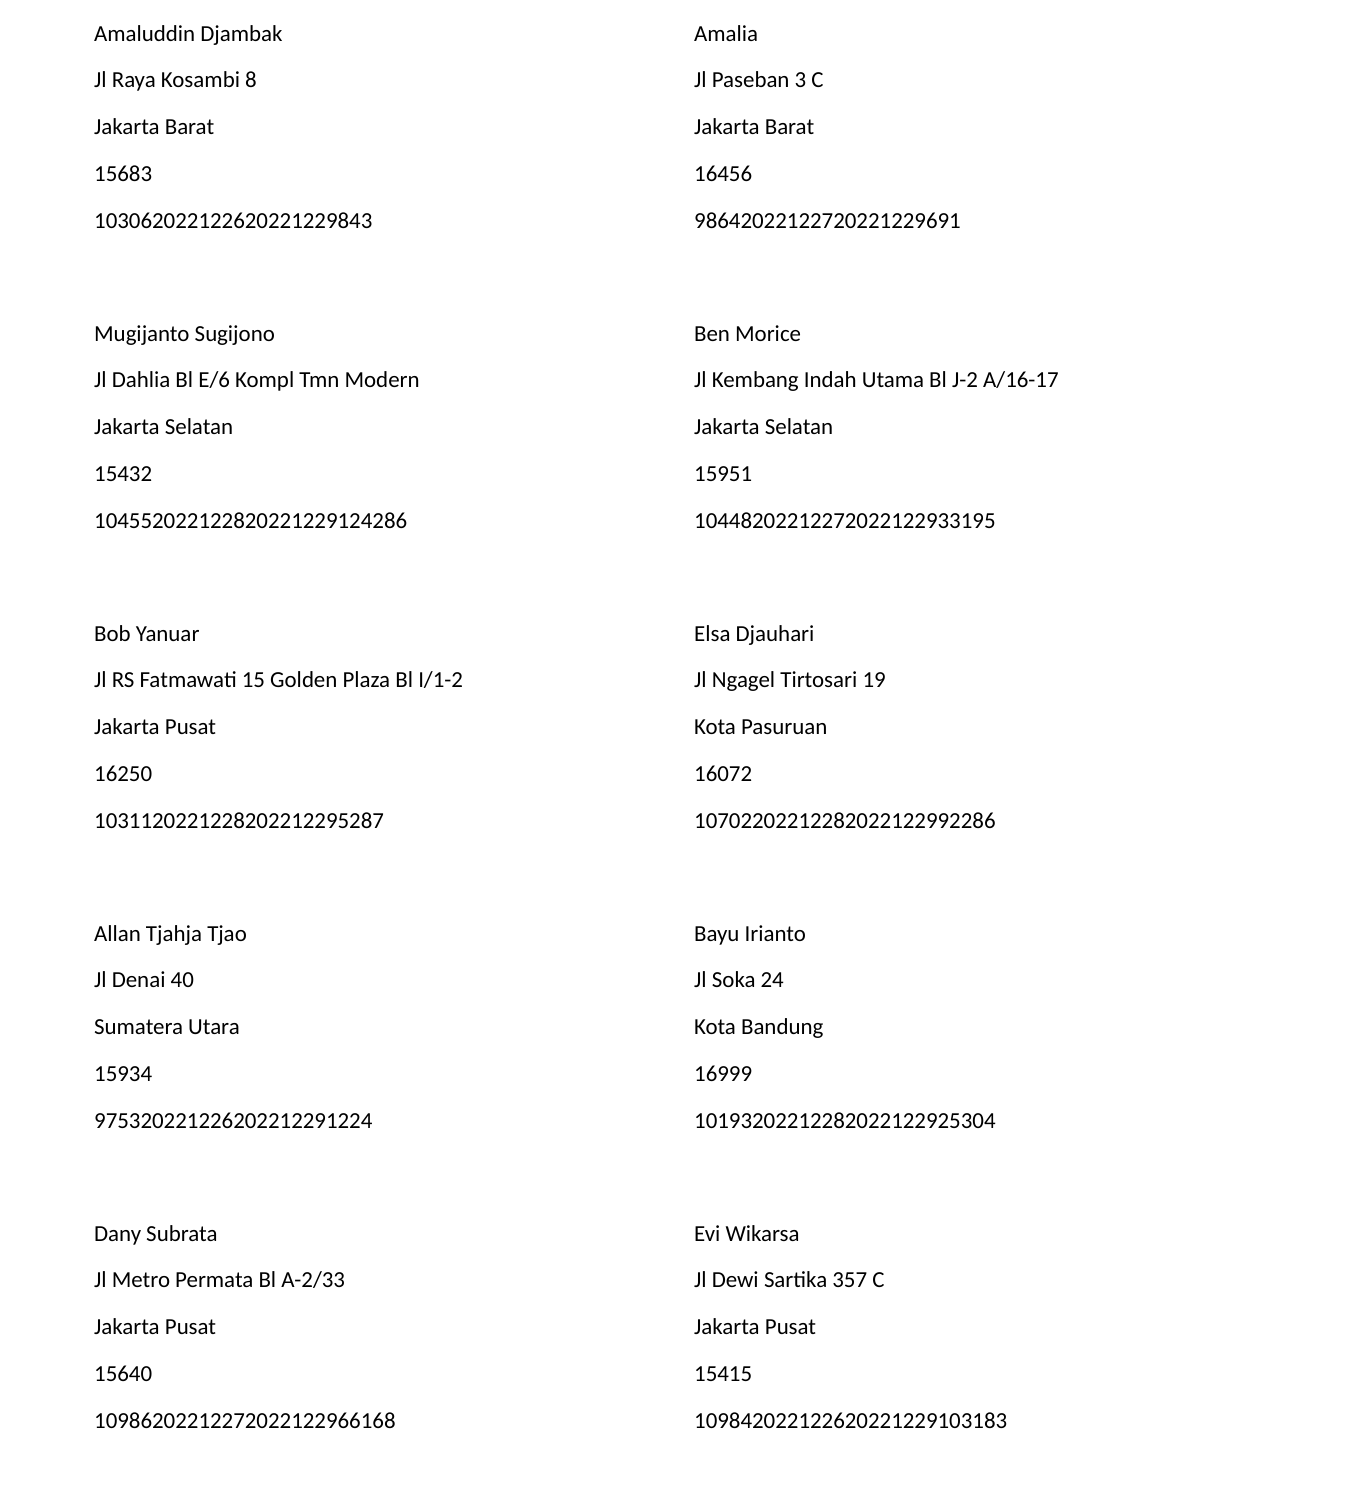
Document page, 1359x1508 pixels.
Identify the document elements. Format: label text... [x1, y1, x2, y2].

table_cell Bob Yanuar Jl RS Fatmawati 15 Golden Plaza Bl I/1-2 Jakarta Pusat 16250 1031120221228202212295287 [77, 607, 677, 907]
table_cell Mugijanto Sugijono Jl Dahlia Bl E/6 Kompl Tmn Modern Jakarta Selatan 15432 104552022122820221229124286 [77, 307, 677, 607]
table_cell Allan Tjahja Tjao Jl Denai 40 Sumatera Utara 15934 975320221226202212291224 [77, 907, 677, 1207]
table_cell Elsa Djauhari Jl Ngagel Tirtosari 19 Kota Pasuruan 16072 10702202212282022122992286 [677, 607, 1277, 907]
table_cell Ben Morice Jl Kembang Indah Utama Bl J-2 A/16-17 Jakarta Selatan 15951 10448202212272022122933195 [677, 307, 1277, 607]
table_header Amalia Jl Paseban 3 C Jakarta Barat 16456 98642022122720221229691 [677, 7, 1277, 307]
table_cell Evi Wikarsa Jl Dewi Sartika 357 C Jakarta Pusat 15415 109842022122620221229103183 [677, 1207, 1277, 1507]
table_header Amaluddin Djambak Jl Raya Kosambi 8 Jakarta Barat 15683 103062022122620221229843 [77, 7, 677, 307]
table_cell Bayu Irianto Jl Soka 24 Kota Bandung 16999 10193202212282022122925304 [677, 907, 1277, 1207]
table_cell Dany Subrata Jl Metro Permata Bl A-2/33 Jakarta Pusat 15640 10986202212272022122966168 [77, 1207, 677, 1507]
